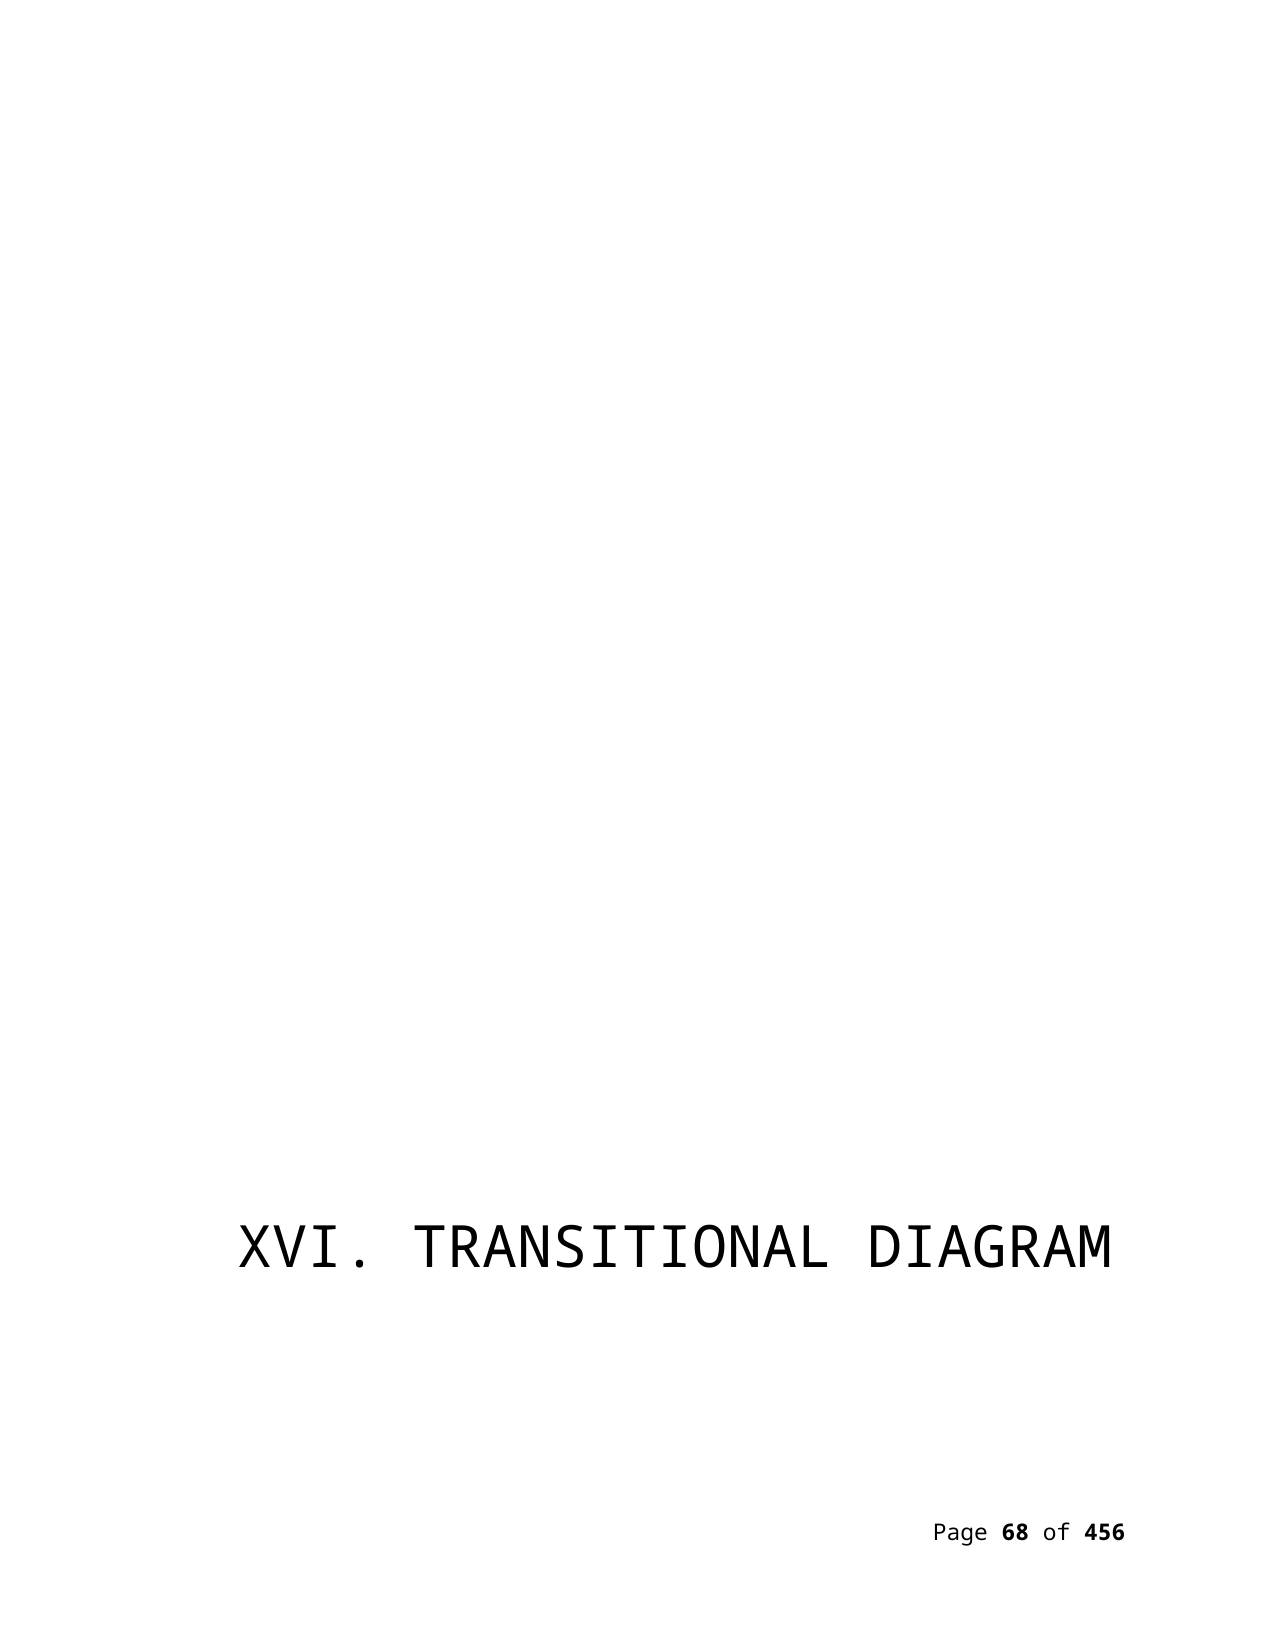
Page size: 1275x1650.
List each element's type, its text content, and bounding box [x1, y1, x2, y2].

subtitle XVI. TRANSITIONAL DIAGRAM [225, 1206, 1125, 1285]
